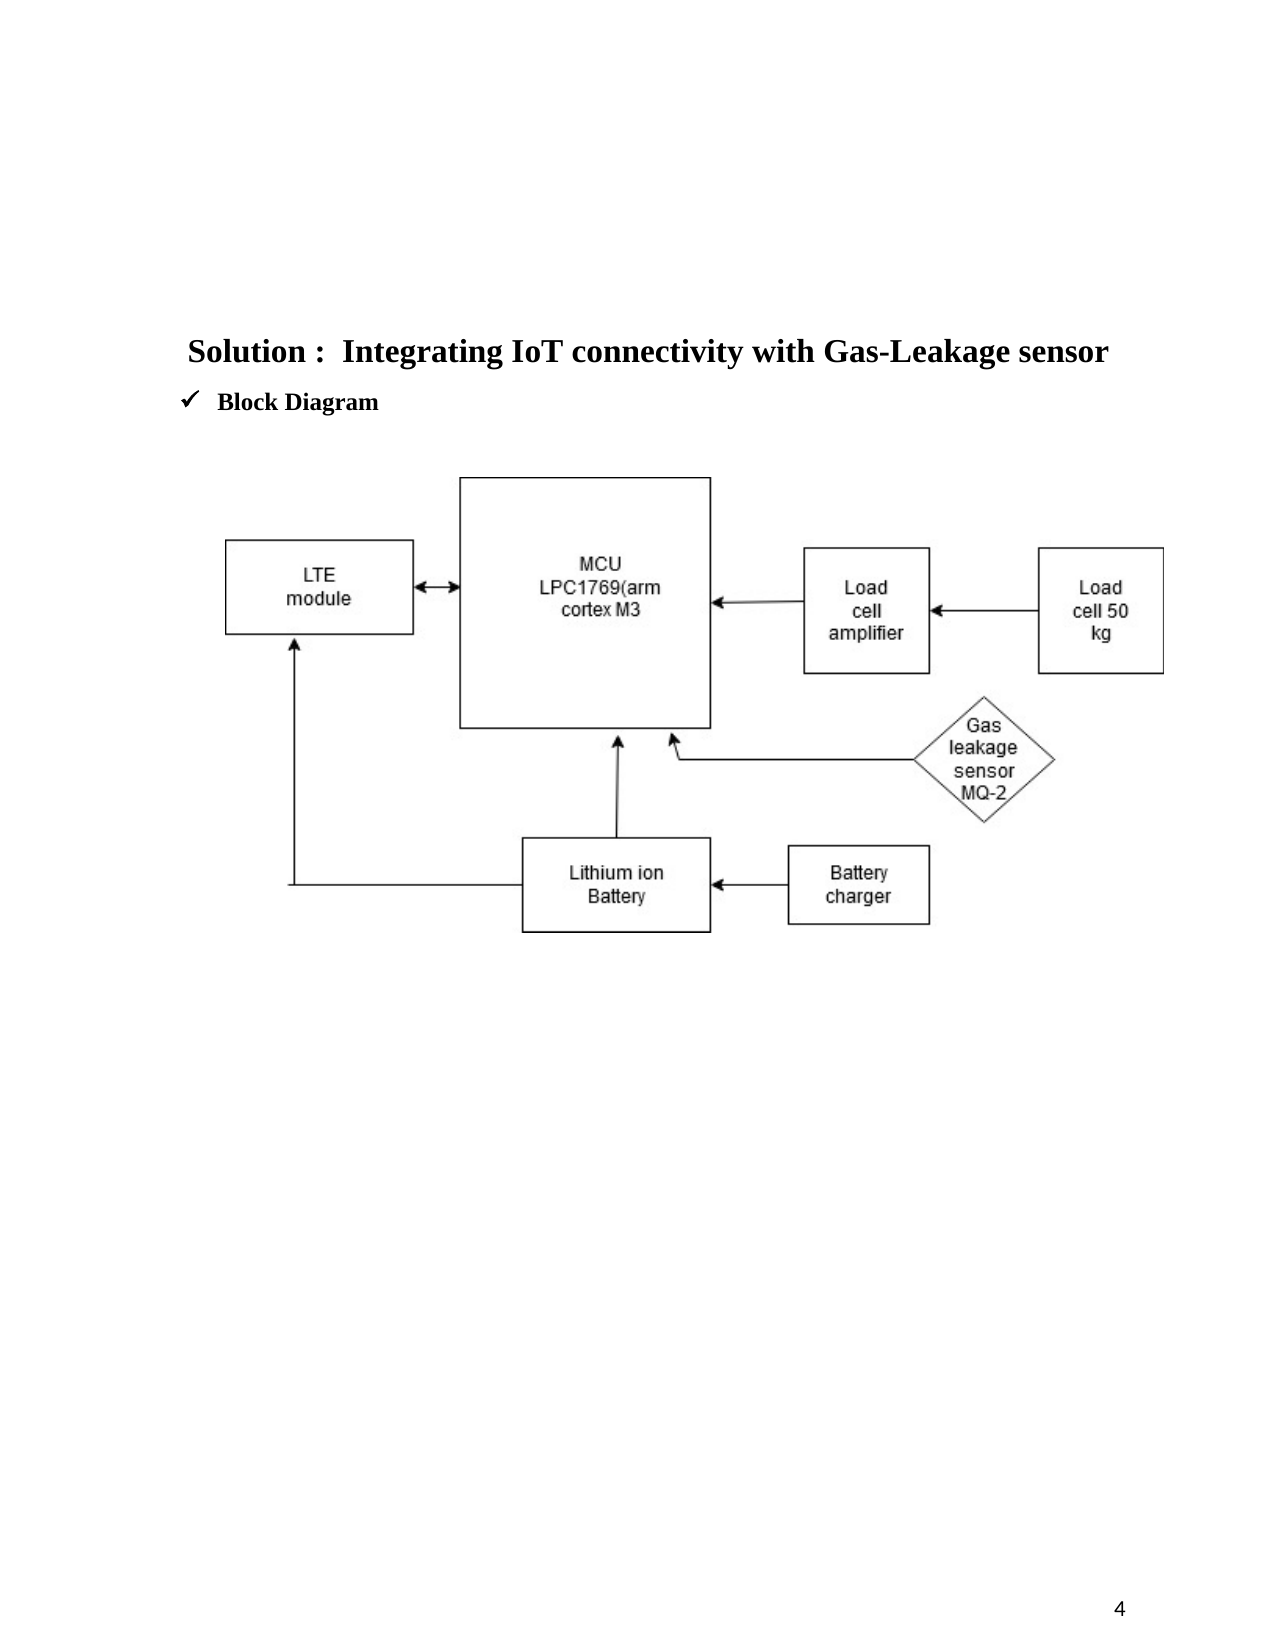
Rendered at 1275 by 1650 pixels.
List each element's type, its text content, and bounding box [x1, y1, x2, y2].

text Solution : Integrating IoT connectivity with Gas-Leakage sensor [187, 332, 1126, 370]
picture [225, 477, 1164, 933]
list Block Diagram [179, 387, 1126, 415]
